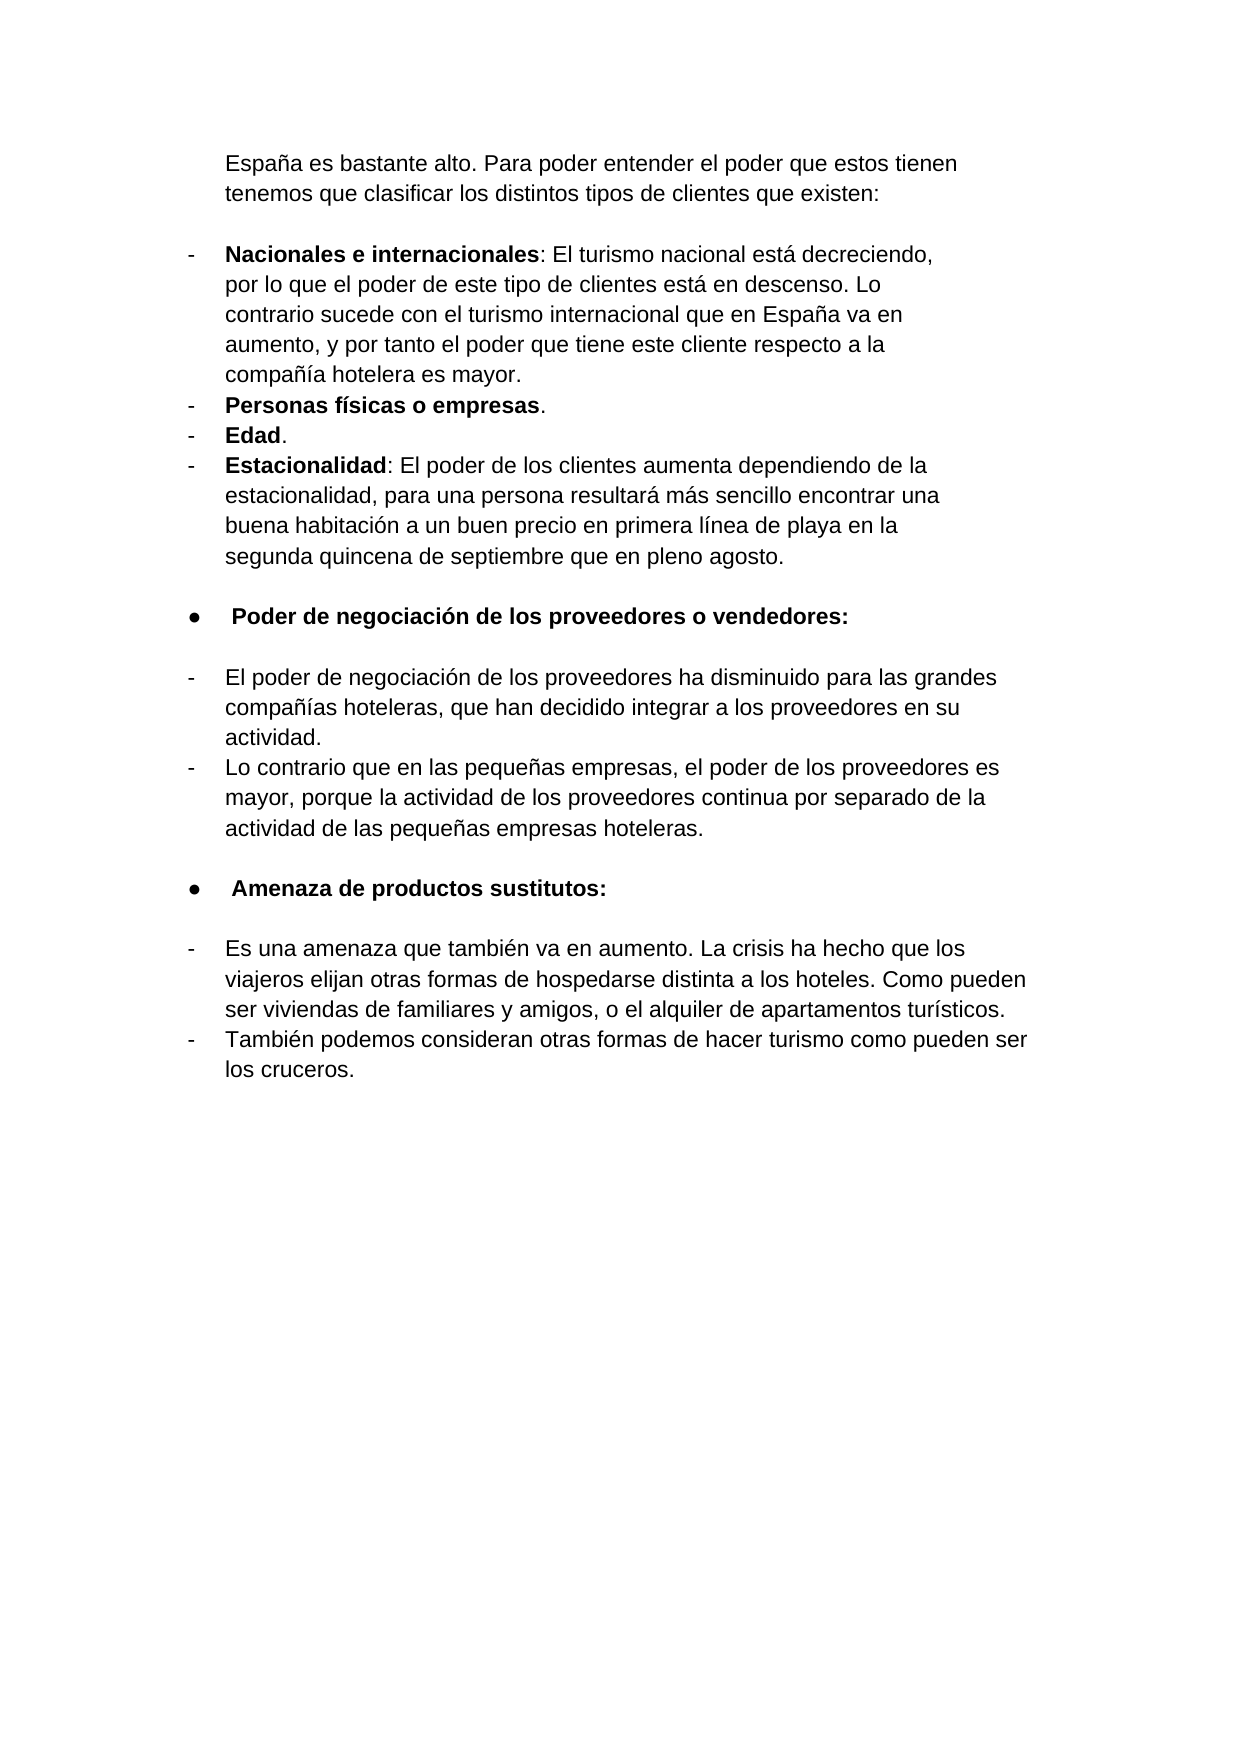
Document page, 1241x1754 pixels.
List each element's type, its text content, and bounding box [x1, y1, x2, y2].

text tenemos que clasificar los distintos tipos de clientes que existen: [150, 180, 1090, 207]
text compañías hoteleras, que han decidido integrar a los proveedores en su [225, 694, 1090, 720]
text viajeros elijan otras formas de hospedarse distinta a los hoteles. Como pueden [225, 966, 1090, 992]
list El poder de negociación de los proveedores ha disminuido para las grandes [187, 663, 1090, 690]
list También podemos consideran otras formas de hacer turismo como pueden ser [187, 1026, 1090, 1052]
list Estacionalidad: El poder de los clientes aumenta dependiendo de la [187, 452, 1090, 478]
text ser viviendas de familiares y amigos, o el alquiler de apartamentos turísticos. [225, 996, 1090, 1022]
text actividad. [225, 724, 1090, 750]
list Amenaza de productos sustitutos: [187, 875, 1090, 901]
list Poder de negociación de los proveedores o vendedores: [187, 603, 1090, 629]
list Es una amenaza que también va en aumento. La crisis ha hecho que los [187, 935, 1090, 962]
text los cruceros. [225, 1056, 1090, 1083]
list Edad. [187, 422, 1090, 448]
list Nacionales e internacionales: El turismo nacional está decreciendo, [187, 241, 1090, 267]
list Lo contrario que en las pequeñas empresas, el poder de los proveedores es [187, 754, 1090, 781]
text actividad de las pequeñas empresas hoteleras. [225, 814, 1090, 841]
text buena habitación a un buen precio en primera línea de playa en la [150, 512, 1090, 539]
list Personas físicas o empresas. [187, 392, 1090, 418]
text mayor, porque la actividad de los proveedores continua por separado de la [225, 784, 1090, 811]
text compañía hotelera es mayor. [150, 361, 1090, 388]
text por lo que el poder de este tipo de clientes está en descenso. Lo [150, 271, 1090, 297]
text contrario sucede con el turismo internacional que en España va en [150, 301, 1090, 327]
text estacionalidad, para una persona resultará más sencillo encontrar una [150, 482, 1090, 509]
text España es bastante alto. Para poder entender el poder que estos tienen [150, 150, 1090, 176]
text aumento, y por tanto el poder que tiene este cliente respecto a la [150, 331, 1090, 358]
text segunda quincena de septiembre que en pleno agosto. [150, 543, 1090, 569]
